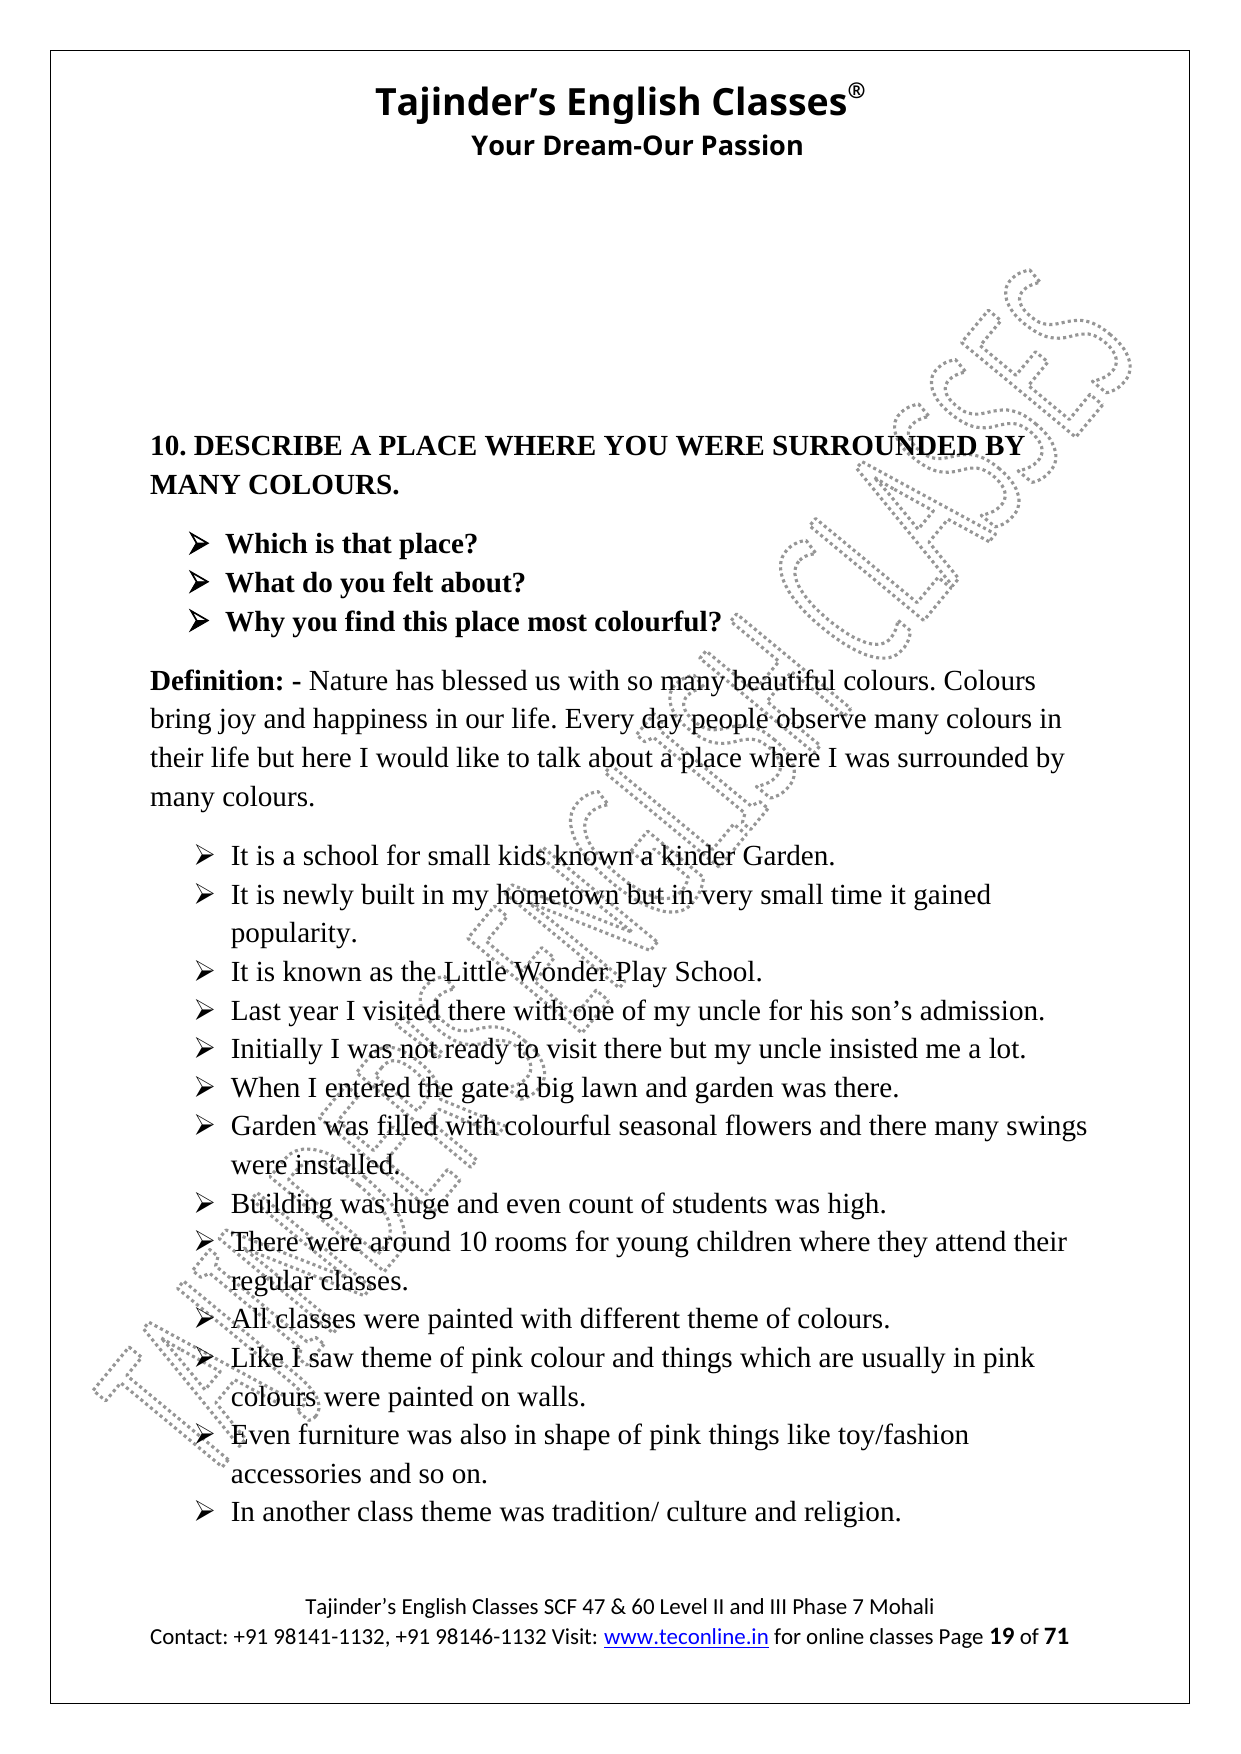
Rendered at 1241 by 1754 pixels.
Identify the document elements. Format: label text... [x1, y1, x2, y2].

list Initially I was not ready to visit there but my uncle insisted me a lot. [193, 1031, 1090, 1065]
list When I entered the gate a big lawn and garden was there. [193, 1070, 1090, 1103]
list Like I saw theme of pink colour and things which are usually in pink colours were painted on walls. [193, 1340, 1090, 1412]
list It is newly built in my hometown but in very small time it gained popularity. [193, 877, 1090, 949]
list It is a school for small kids known a kinder Garden. [193, 838, 1090, 872]
text Definition: - Nature has blessed us with so many beautiful colours. Colours bring joy and happiness in our life. Every day people observe many colours in their life but here I would like to talk about a place where I was surrounded by many colours. [150, 663, 1090, 812]
list Building was huge and even count of students was high. [193, 1186, 1090, 1219]
text 10. DESCRIBE A PLACE WHERE YOU WERE SURROUNDED BY MANY COLOURS. [150, 428, 1090, 501]
list There were around 10 rooms for young children where they attend their regular classes. [193, 1224, 1090, 1297]
list In another class theme was tradition/ culture and religion. [193, 1494, 1090, 1528]
list Why you find this place most colourful? [187, 604, 1090, 637]
list Even furniture was also in shape of pink things like toy/fashion accessories and so on. [193, 1417, 1090, 1489]
list Which is that place? [187, 526, 1090, 560]
list Last year I visited there with one of my uncle for his son’s admission. [193, 993, 1090, 1026]
list What do you felt about? [187, 565, 1090, 599]
list All classes were painted with different theme of colours. [193, 1302, 1090, 1335]
list Garden was filled with colourful seasonal flowers and there many swings were installed. [193, 1108, 1090, 1181]
list It is known as the Little Wonder Play School. [193, 954, 1090, 988]
